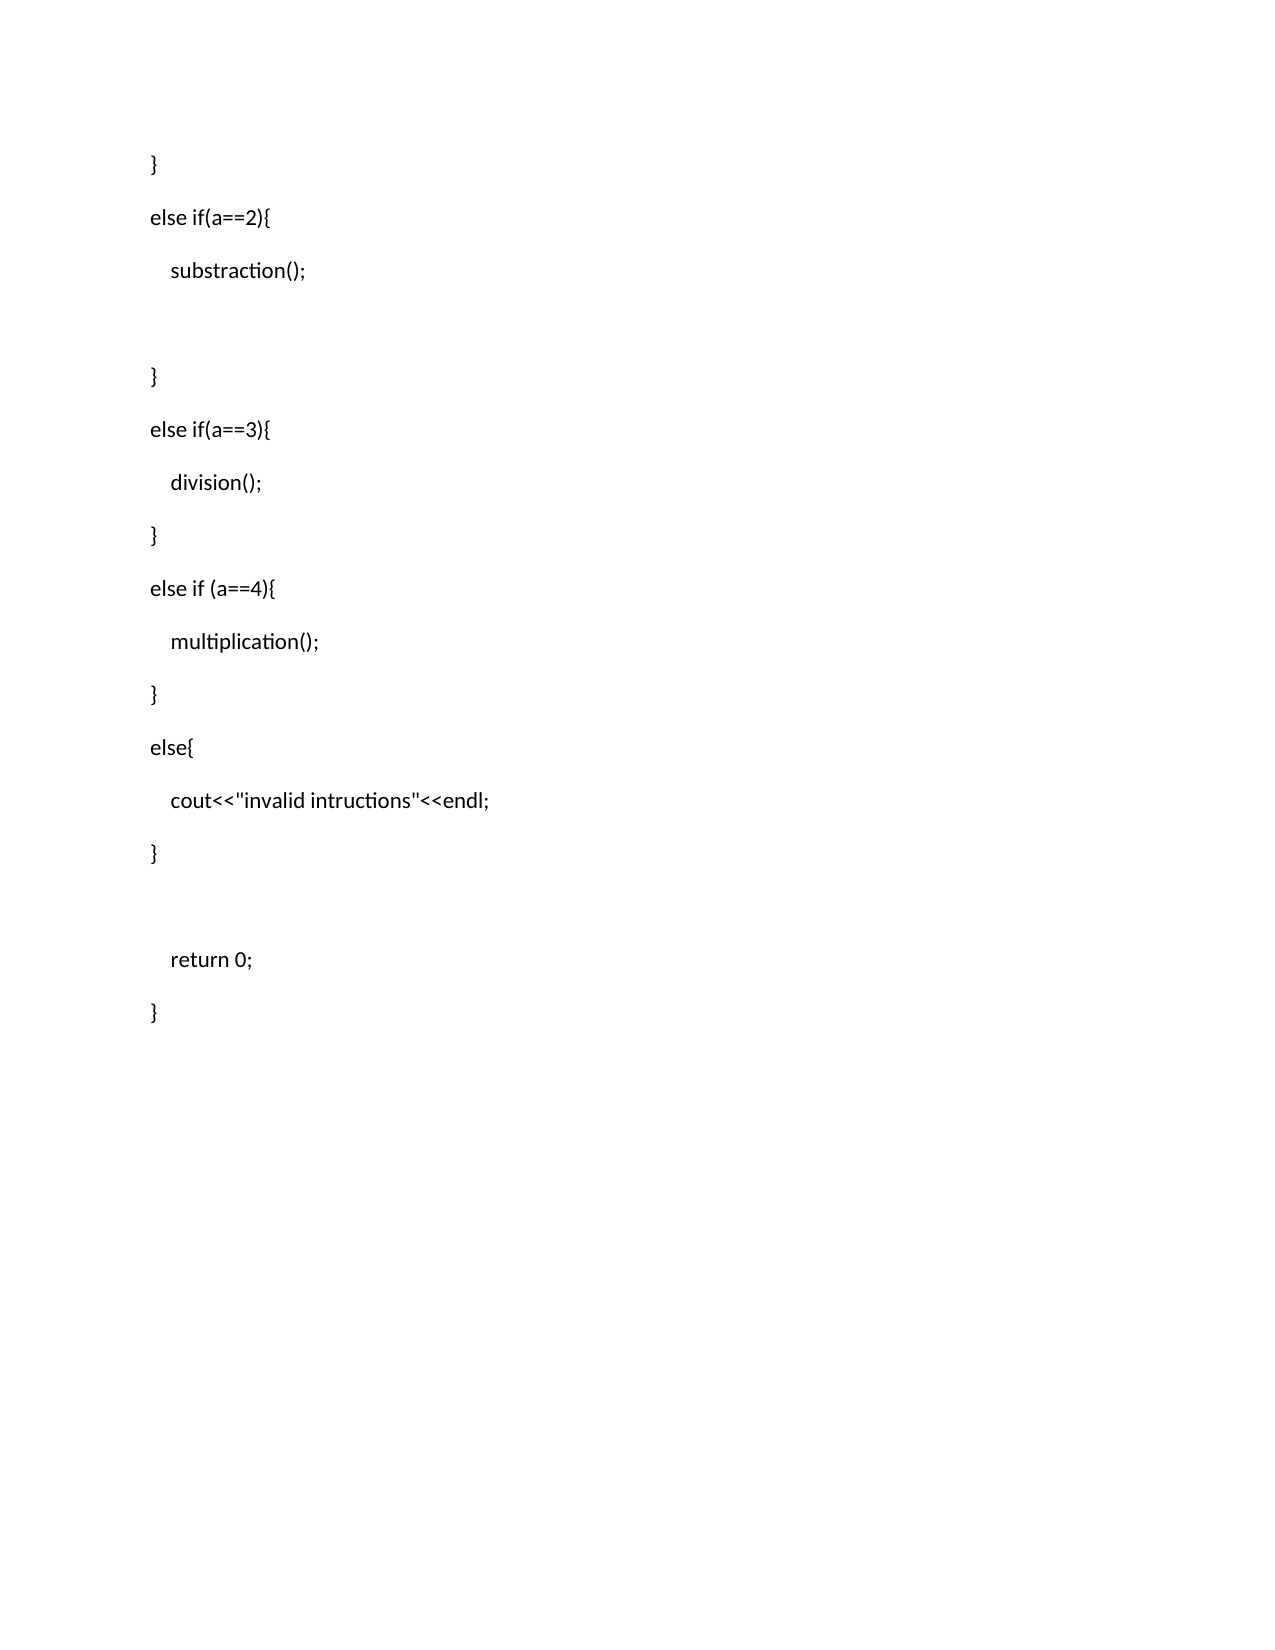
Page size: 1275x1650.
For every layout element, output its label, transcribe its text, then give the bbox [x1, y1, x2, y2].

text substraction(); [150, 256, 1125, 284]
text else if(a==3){ [150, 415, 1125, 443]
text } [150, 680, 1125, 708]
text multiplication(); [150, 627, 1125, 655]
text else{ [150, 733, 1125, 761]
text else if(a==2){ [150, 203, 1125, 231]
text cout<<"invalid intructions"<<endl; [150, 786, 1125, 814]
text } [150, 521, 1125, 549]
text } [150, 150, 1125, 178]
text } [150, 362, 1125, 390]
text } [150, 998, 1125, 1026]
text division(); [150, 468, 1125, 496]
text return 0; [150, 945, 1125, 973]
text } [150, 839, 1125, 867]
text else if (a==4){ [150, 574, 1125, 602]
